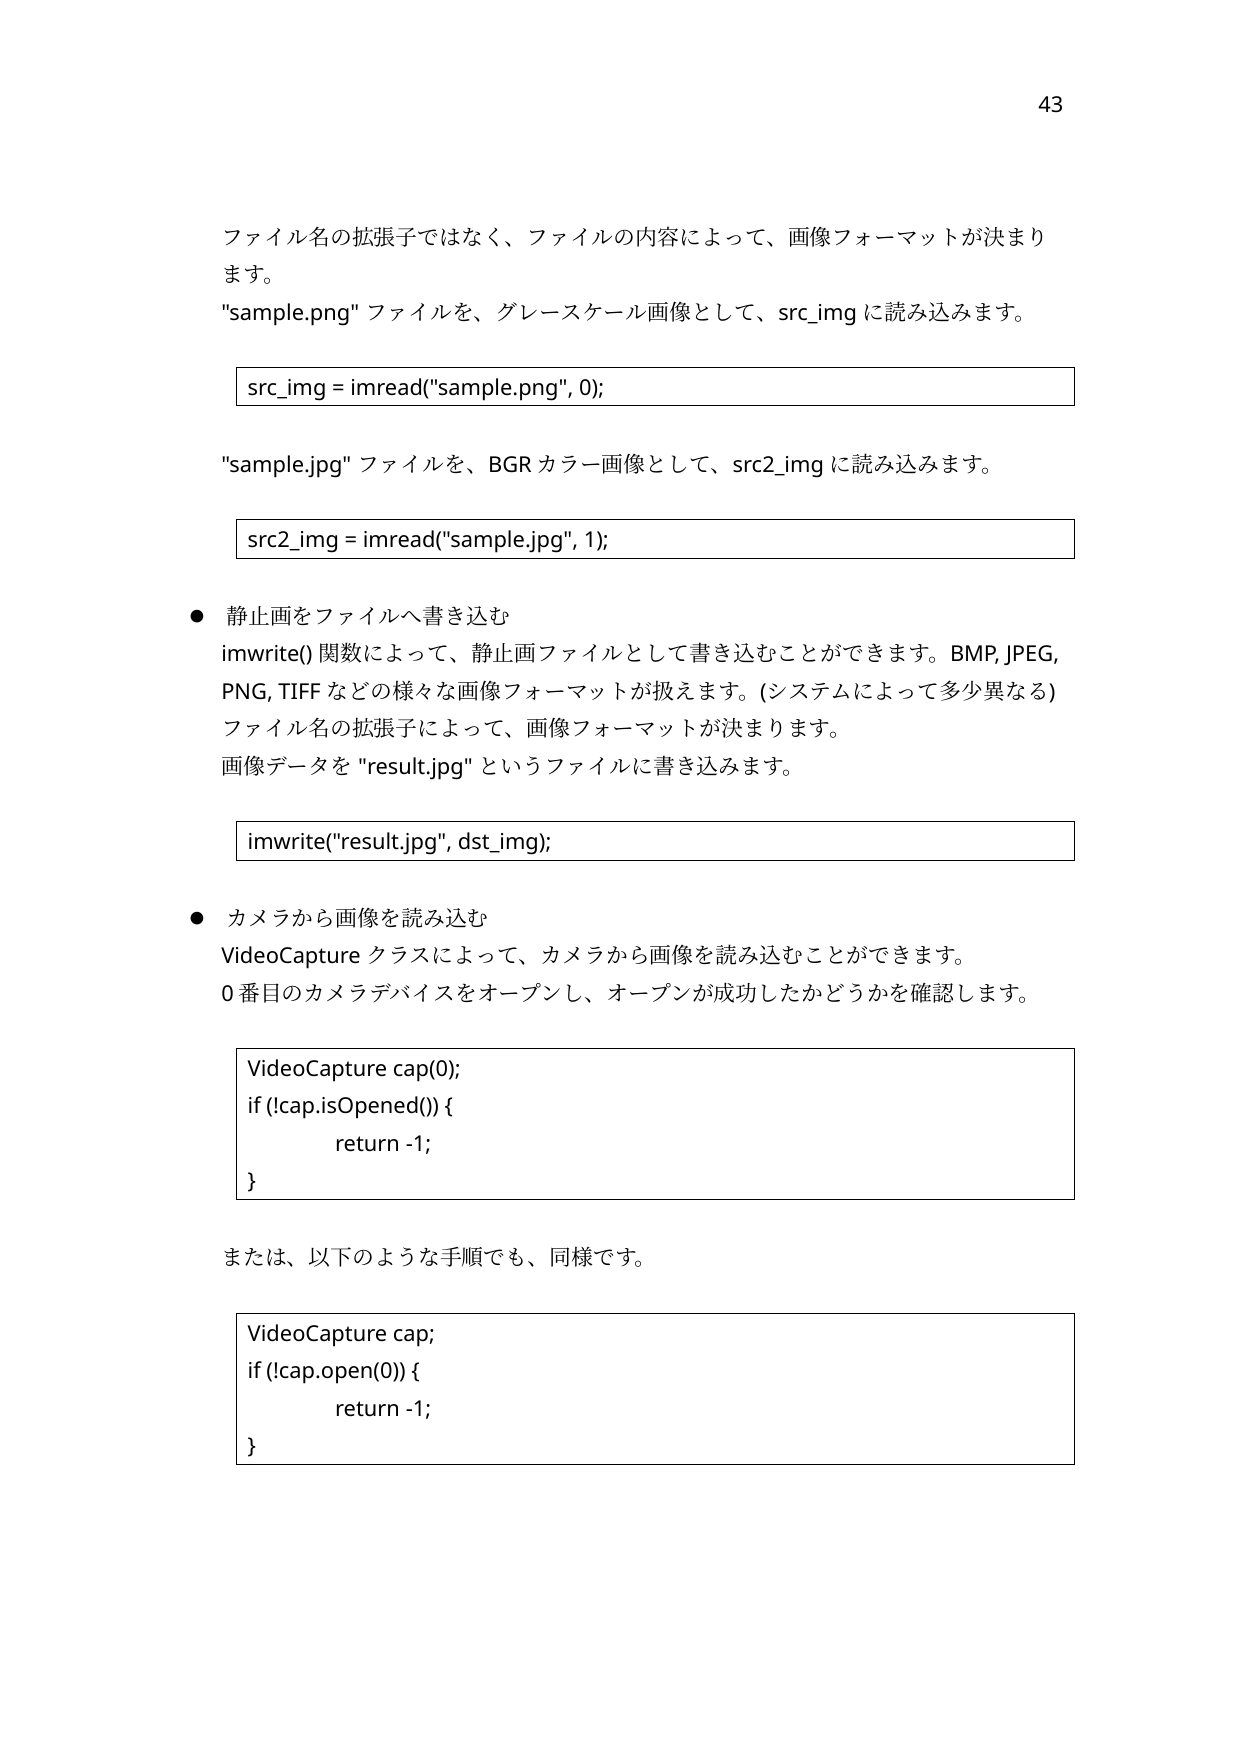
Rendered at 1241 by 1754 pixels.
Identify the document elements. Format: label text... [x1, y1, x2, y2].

table_header VideoCapture cap(0); if (!cap.isOpened()) { return -1; } [237, 1049, 1074, 1199]
text VideoCapture クラスによって、カメラから画像を読み込むことができます。 [221, 936, 1063, 973]
text "sample.jpg" ファイルを、BGRカラー画像として、src2_img に読み込みます。 [221, 444, 1063, 481]
table_header imwrite("result.jpg", dst_img); [237, 822, 1074, 859]
list 静止画をファイルへ書き込む [188, 596, 1063, 633]
list カメラから画像を読み込む [188, 898, 1063, 936]
text ファイル名の拡張子によって、画像フォーマットが決まります。 [221, 708, 1063, 746]
table_header src2_img = imread("sample.jpg", 1); [237, 520, 1074, 557]
text ファイル名の拡張子ではなく、ファイルの内容によって、画像フォーマットが決まります。 [221, 217, 1063, 292]
text 0番目のカメラデバイスをオープンし、オープンが成功したかどうかを確認します。 [221, 973, 1063, 1011]
table_header src_img = imread("sample.png", 0); [237, 368, 1074, 405]
text imwrite() 関数によって、静止画ファイルとして書き込むことができます。BMP, JPEG, PNG, TIFF などの様々な画像フォーマットが扱えます。(システムによって多少異なる) [221, 633, 1063, 708]
text または、以下のような手順でも、同様です。 [221, 1238, 1063, 1275]
table_header VideoCapture cap; if (!cap.open(0)) { return -1; } [237, 1314, 1074, 1464]
text "sample.png" ファイルを、グレースケール画像として、src_img に読み込みます。 [221, 292, 1063, 329]
text 画像データを "result.jpg" というファイルに書き込みます。 [221, 746, 1063, 783]
